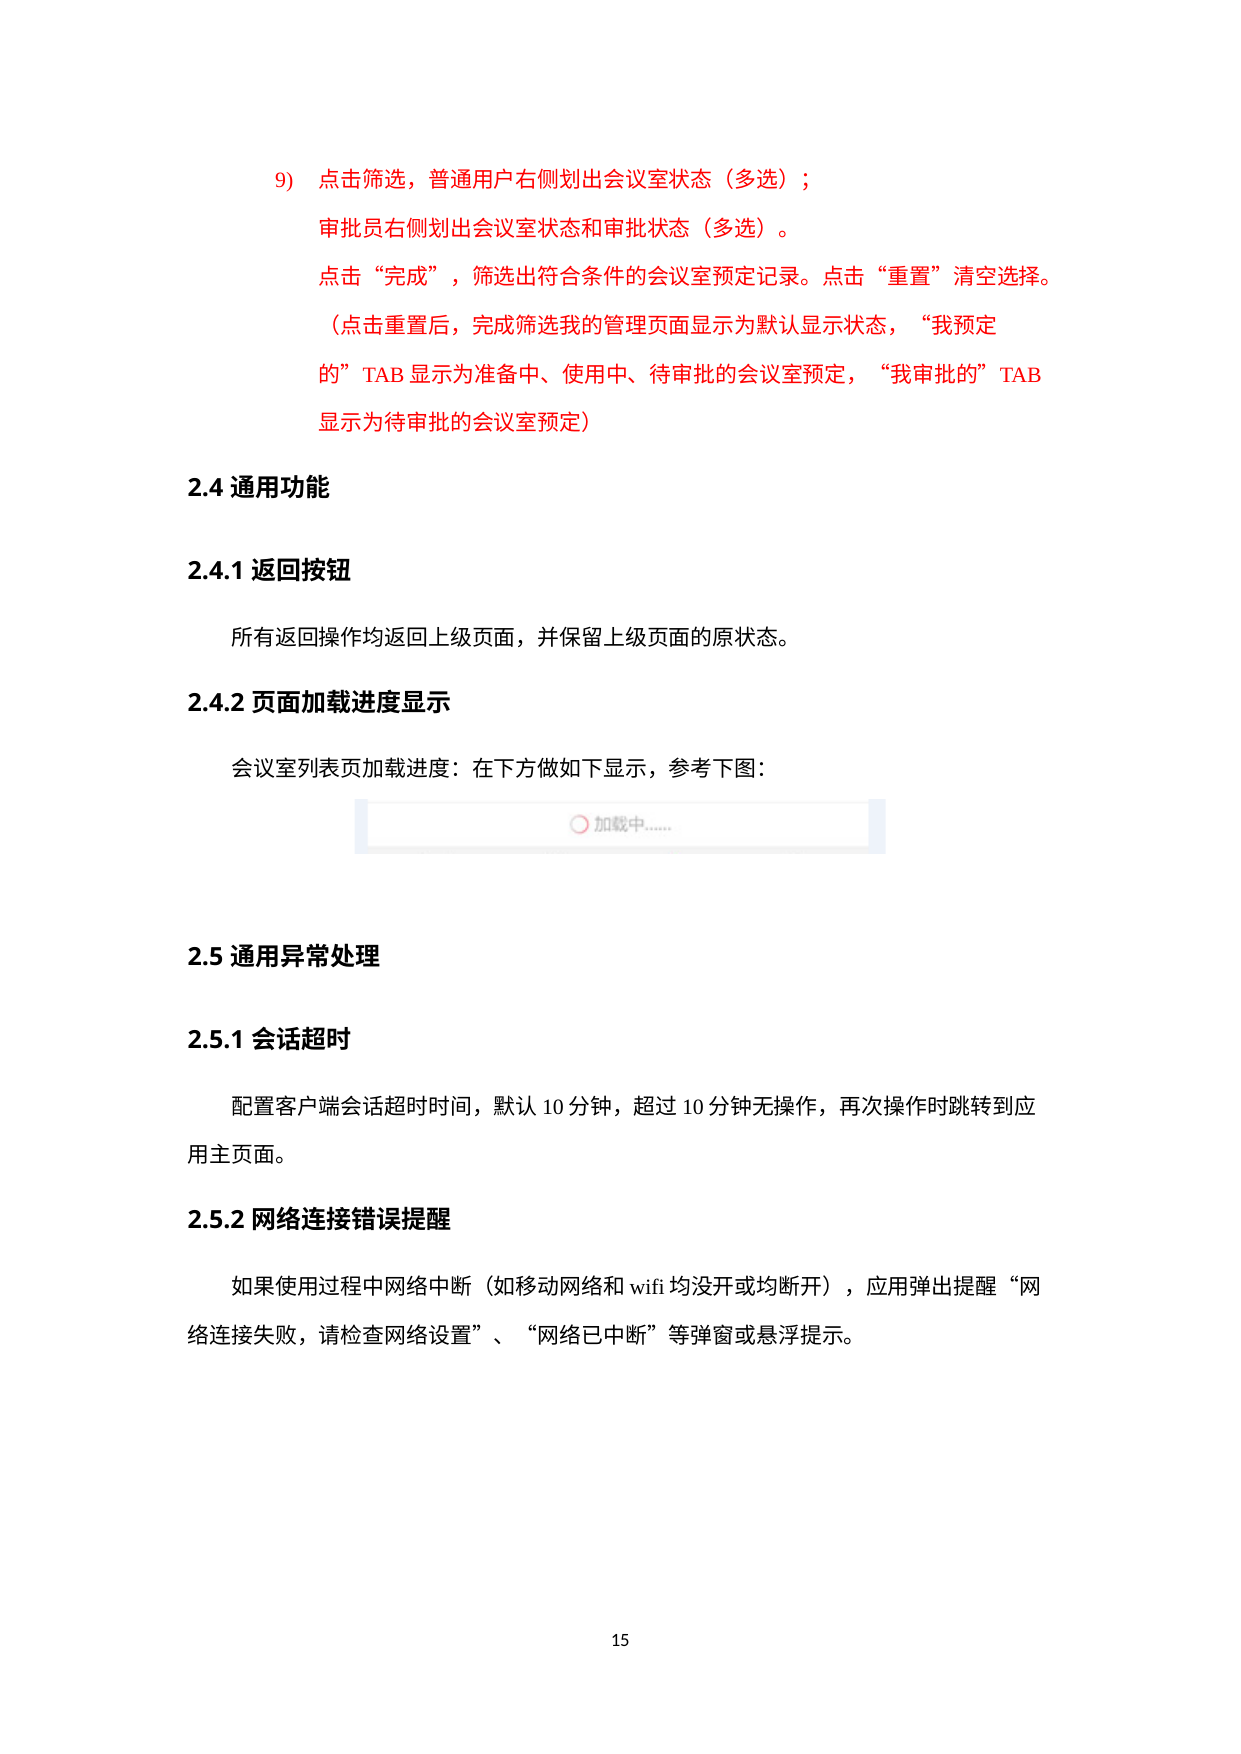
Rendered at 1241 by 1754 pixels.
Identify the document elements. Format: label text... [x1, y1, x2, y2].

list 点击筛选，普通用户右侧划出会议室状态（多选）； [275, 162, 1053, 194]
text 点击“完成”，筛选出符合条件的会议室预定记录。点击“重置”清空选择。（点击重置后，完成筛选我的管理页面显示为默认显示状态，“我预定的”TAB显示为准备中、使用中、待审批的会议室预定，“我审批的”TAB显示为待审批的会议室预定） [319, 259, 1053, 437]
text 配置客户端会话超时时间，默认10分钟，超过10分钟无操作，再次操作时跳转到应用主页面。 [187, 1088, 1053, 1169]
picture [354, 799, 886, 854]
text 2.5.1 会话超时 [187, 1005, 1053, 1070]
text 2.4.2 页面加载进度显示 [187, 668, 1053, 733]
text 如果使用过程中网络中断（如移动网络和wifi均没开或均断开），应用弹出提醒“网络连接失败，请检查网络设置”、“网络已中断”等弹窗或悬浮提示。 [187, 1268, 1053, 1350]
text 会议室列表页加载进度：在下方做如下显示，参考下图： [187, 751, 1053, 783]
text 所有返回操作均返回上级页面，并保留上级页面的原状态。 [187, 619, 1053, 652]
text 审批员右侧划出会议室状态和审批状态（多选）。 [319, 210, 1053, 243]
text 2.4 通用功能 [187, 453, 1053, 518]
text 2.4.1 返回按钮 [187, 536, 1053, 601]
text 2.5.2 网络连接错误提醒 [187, 1185, 1053, 1250]
text 2.5 通用异常处理 [187, 922, 1053, 987]
